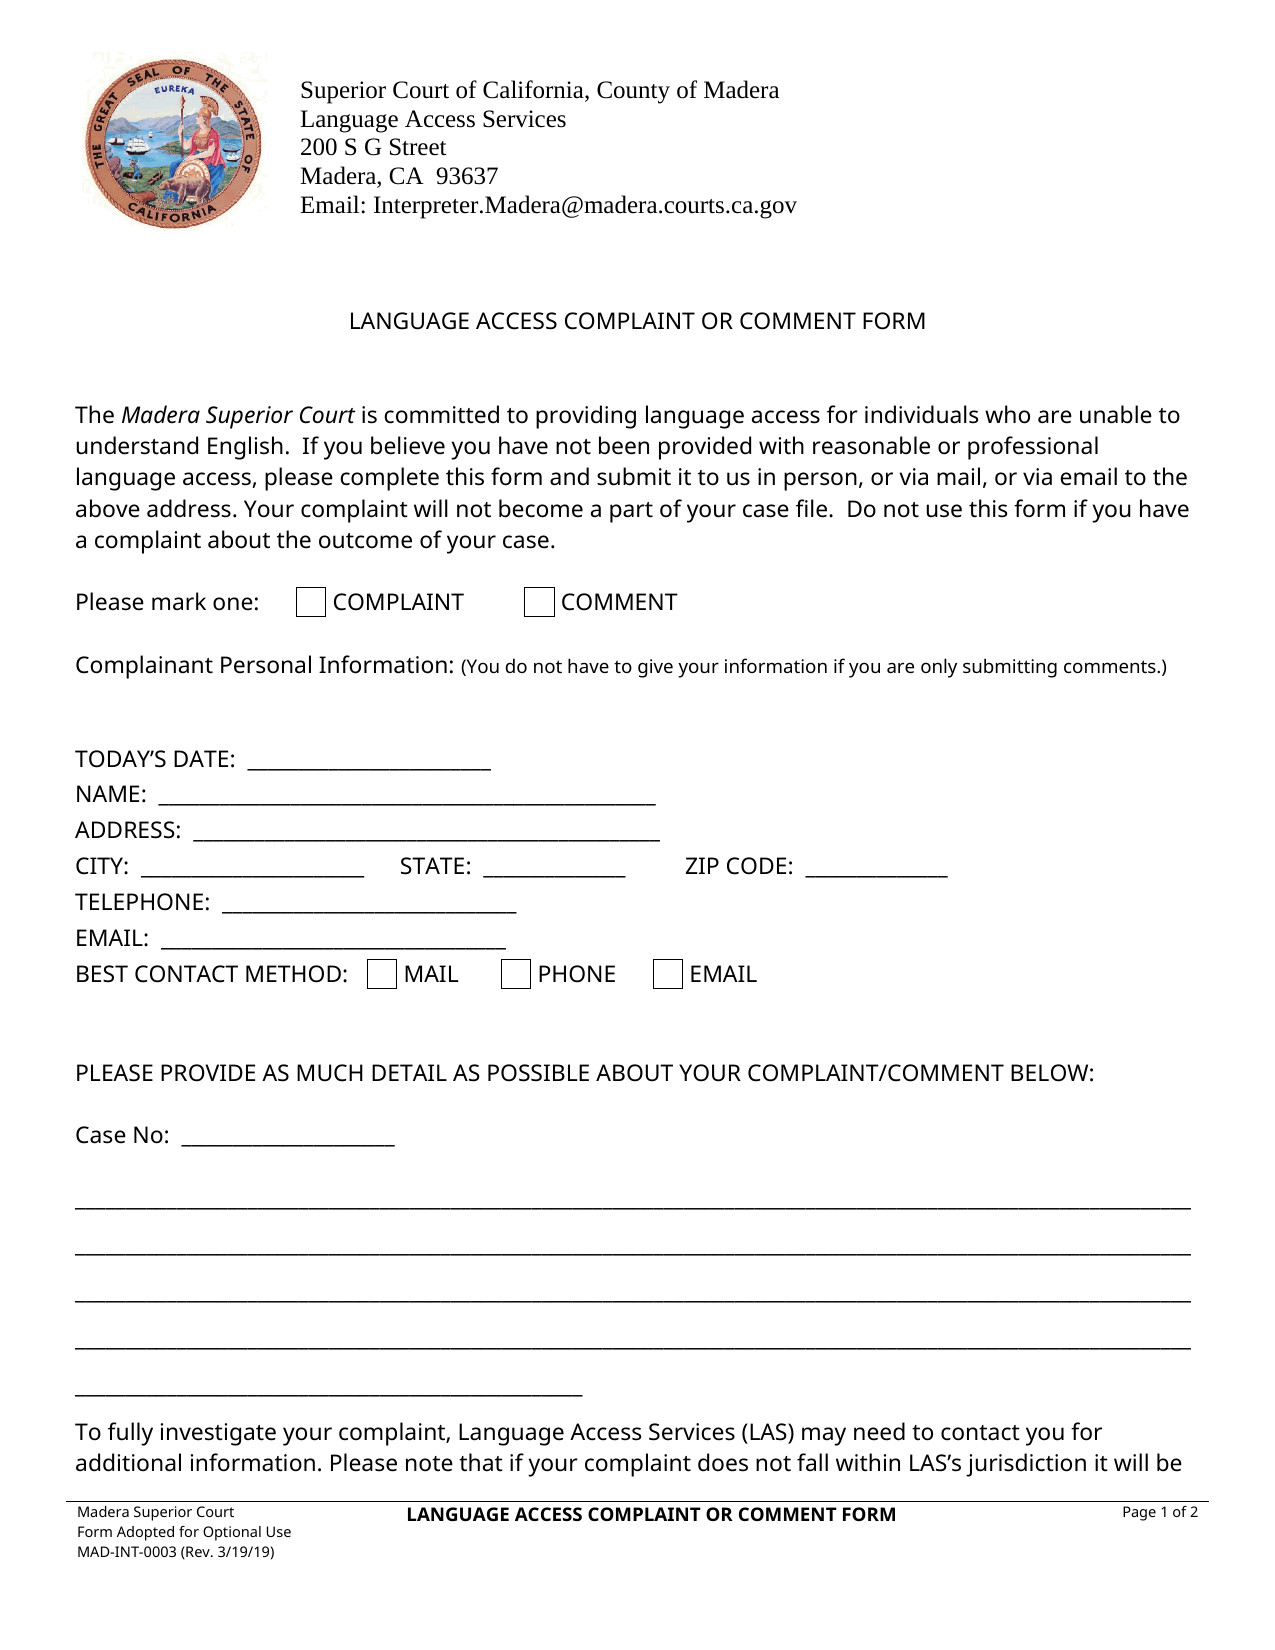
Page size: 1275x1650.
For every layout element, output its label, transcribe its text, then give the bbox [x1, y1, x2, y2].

text Complainant Personal Information: (You do not have to give your information if you are only submitting comments.) [75, 649, 1200, 680]
text PLEASE PROVIDE AS MUCH DETAIL AS POSSIBLE ABOUT YOUR COMPLAINT/COMMENT BELOW: [75, 1057, 1200, 1088]
text TELEPHONE: _____________________________ [75, 886, 1200, 917]
text __________________________________________________________________________________________________________________________________________________________________________________________________________________________________________________________________________________________________________________________________________________________________________________________________________________________________________________________________________________________________________ [75, 1182, 1200, 1400]
text The Madera Superior Court is committed to providing language access for individuals who are unable to understand English. If you believe you have not been provided with reasonable or professional language access, please complete this form and submit it to us in person, or via mail, or via email to the above address. Your complaint will not become a part of your case file. Do not use this form if you have a complaint about the outcome of your case. [75, 399, 1200, 555]
text BEST CONTACT METHOD: MAIL PHONE EMAIL [75, 958, 1200, 989]
text LANGUAGE ACCESS COMPLAINT OR COMMENT FORM [75, 305, 1200, 336]
picture [82, 52, 268, 231]
text NAME: _________________________________________________ [75, 778, 1200, 810]
text Case No: _____________________ [75, 1119, 1200, 1150]
text Please mark one: COMPLAINT COMMENT [75, 586, 1200, 617]
text TODAY’S DATE: ________________________ [75, 742, 1200, 774]
text EMAIL: __________________________________ [75, 922, 1200, 953]
text CITY: ______________________ STATE: ______________ ZIP CODE: ______________ [75, 850, 1200, 882]
text ADDRESS: ______________________________________________ [75, 814, 1200, 846]
